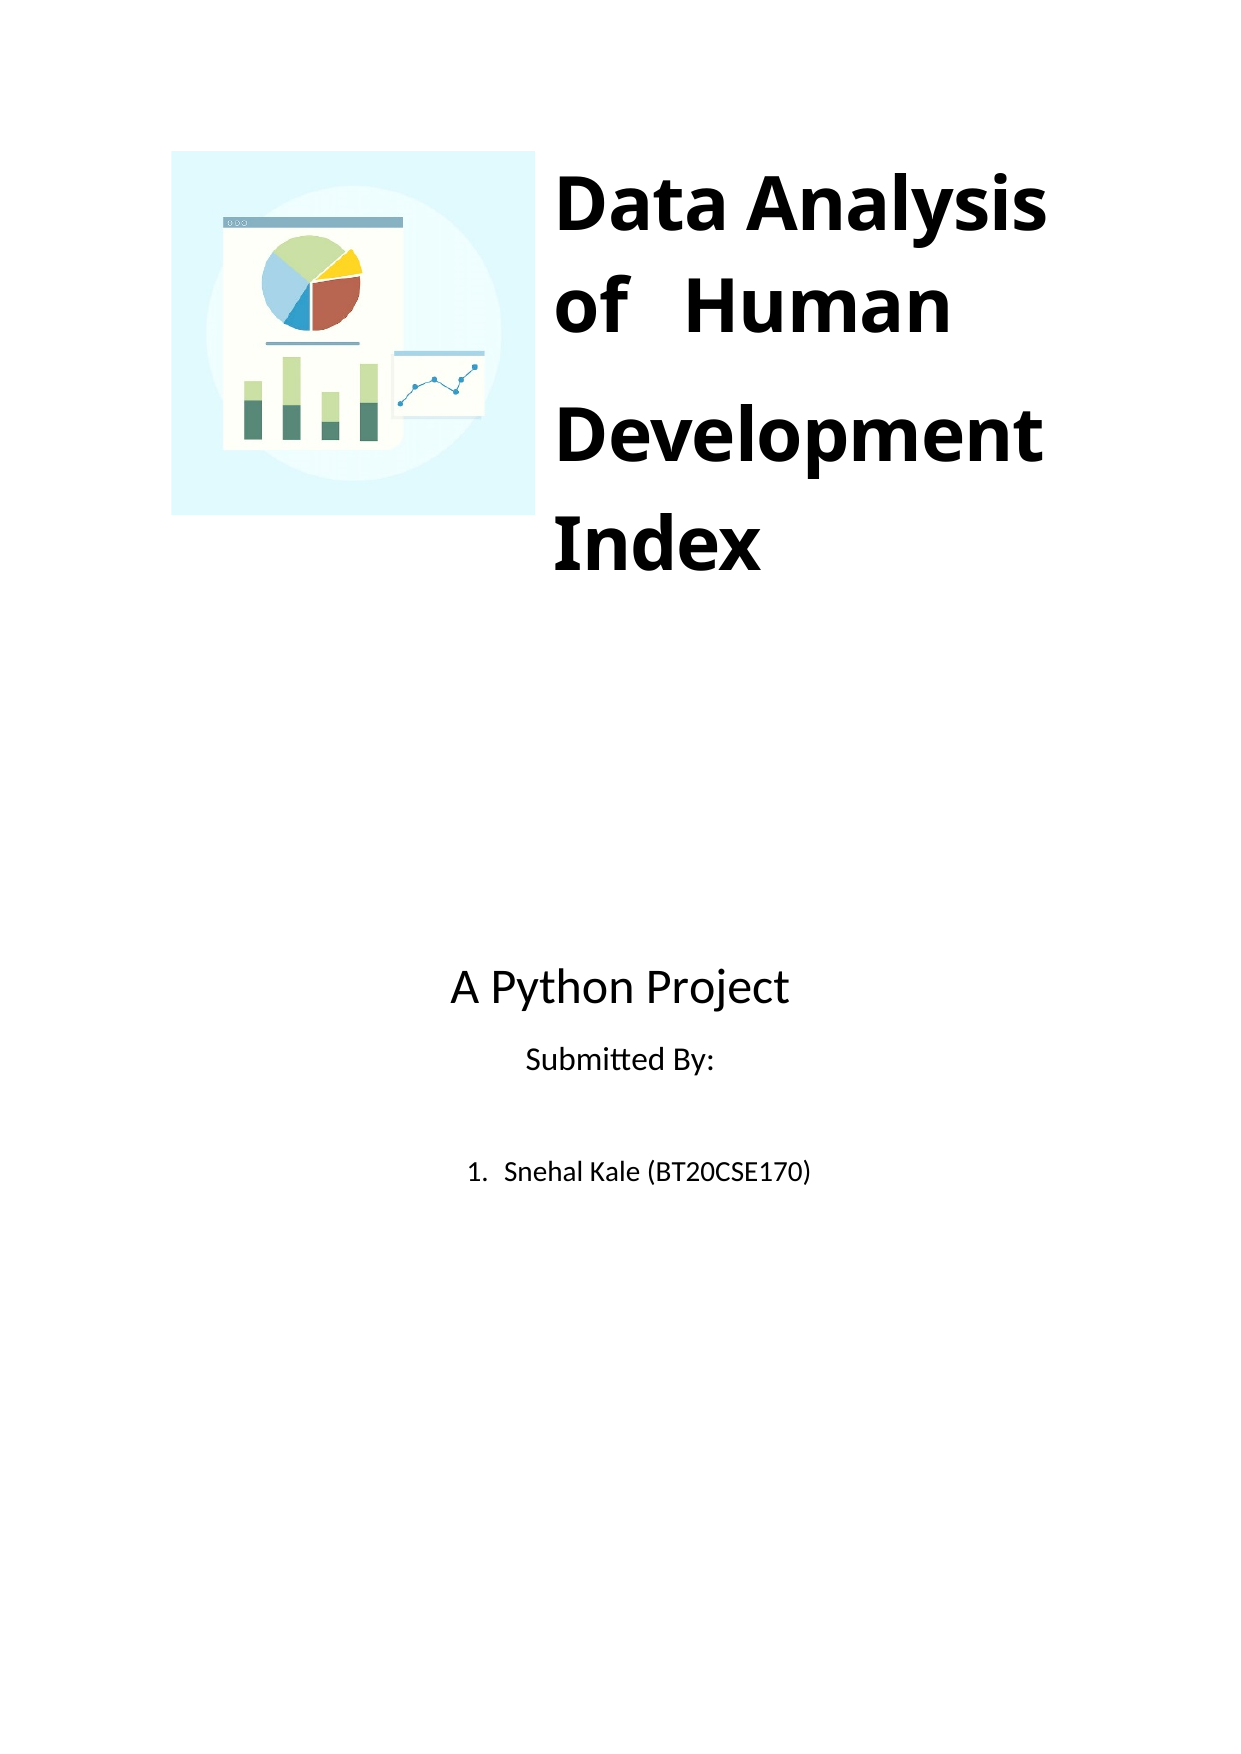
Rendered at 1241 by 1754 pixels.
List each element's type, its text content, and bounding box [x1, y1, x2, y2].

picture [171, 151, 535, 515]
text Submitted By: [150, 1037, 1090, 1078]
list Snehal Kale (BT20CSE170) [187, 1153, 1090, 1189]
text A Python Project [150, 955, 1090, 1016]
